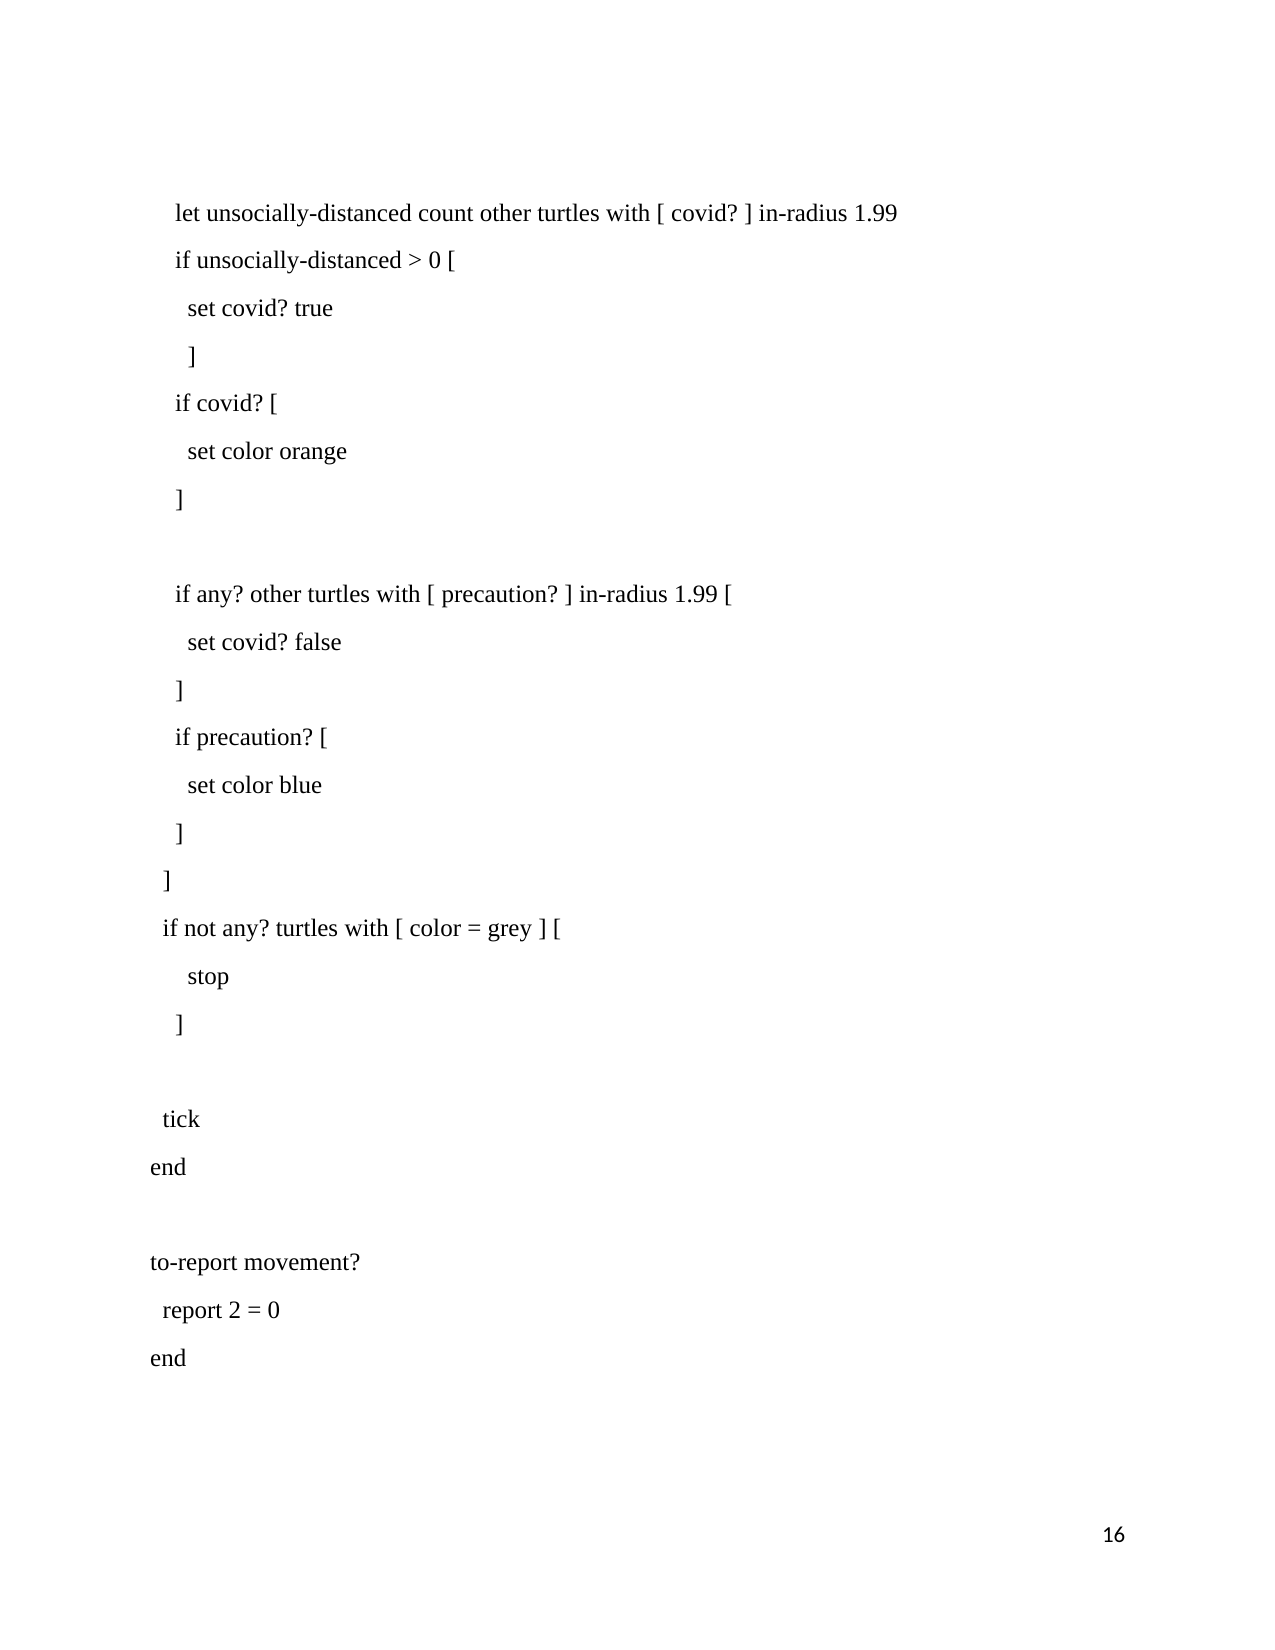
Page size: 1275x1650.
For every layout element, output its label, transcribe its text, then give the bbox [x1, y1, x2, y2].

text to-report movement? [150, 1247, 1125, 1276]
text end [150, 1152, 1125, 1181]
text set covid? false [150, 627, 1125, 656]
text ] [150, 866, 1125, 894]
text ] [150, 484, 1125, 513]
text ] [150, 675, 1125, 703]
text let unsocially-distanced count other turtles with [ covid? ] in-radius 1.99 [150, 198, 1125, 226]
text end [150, 1343, 1125, 1371]
text set covid? true [150, 293, 1125, 322]
text ] [150, 1009, 1125, 1037]
text ] [150, 818, 1125, 847]
text if covid? [ [150, 388, 1125, 417]
text if precaution? [ [150, 722, 1125, 751]
text set color blue [150, 770, 1125, 799]
text tick [150, 1104, 1125, 1133]
text if not any? turtles with [ color = grey ] [ [150, 913, 1125, 942]
text report 2 = 0 [150, 1295, 1125, 1324]
text if any? other turtles with [ precaution? ] in-radius 1.99 [ [150, 579, 1125, 608]
text if unsocially-distanced > 0 [ [150, 245, 1125, 274]
text set color orange [150, 436, 1125, 465]
text ] [150, 341, 1125, 369]
text stop [150, 961, 1125, 990]
